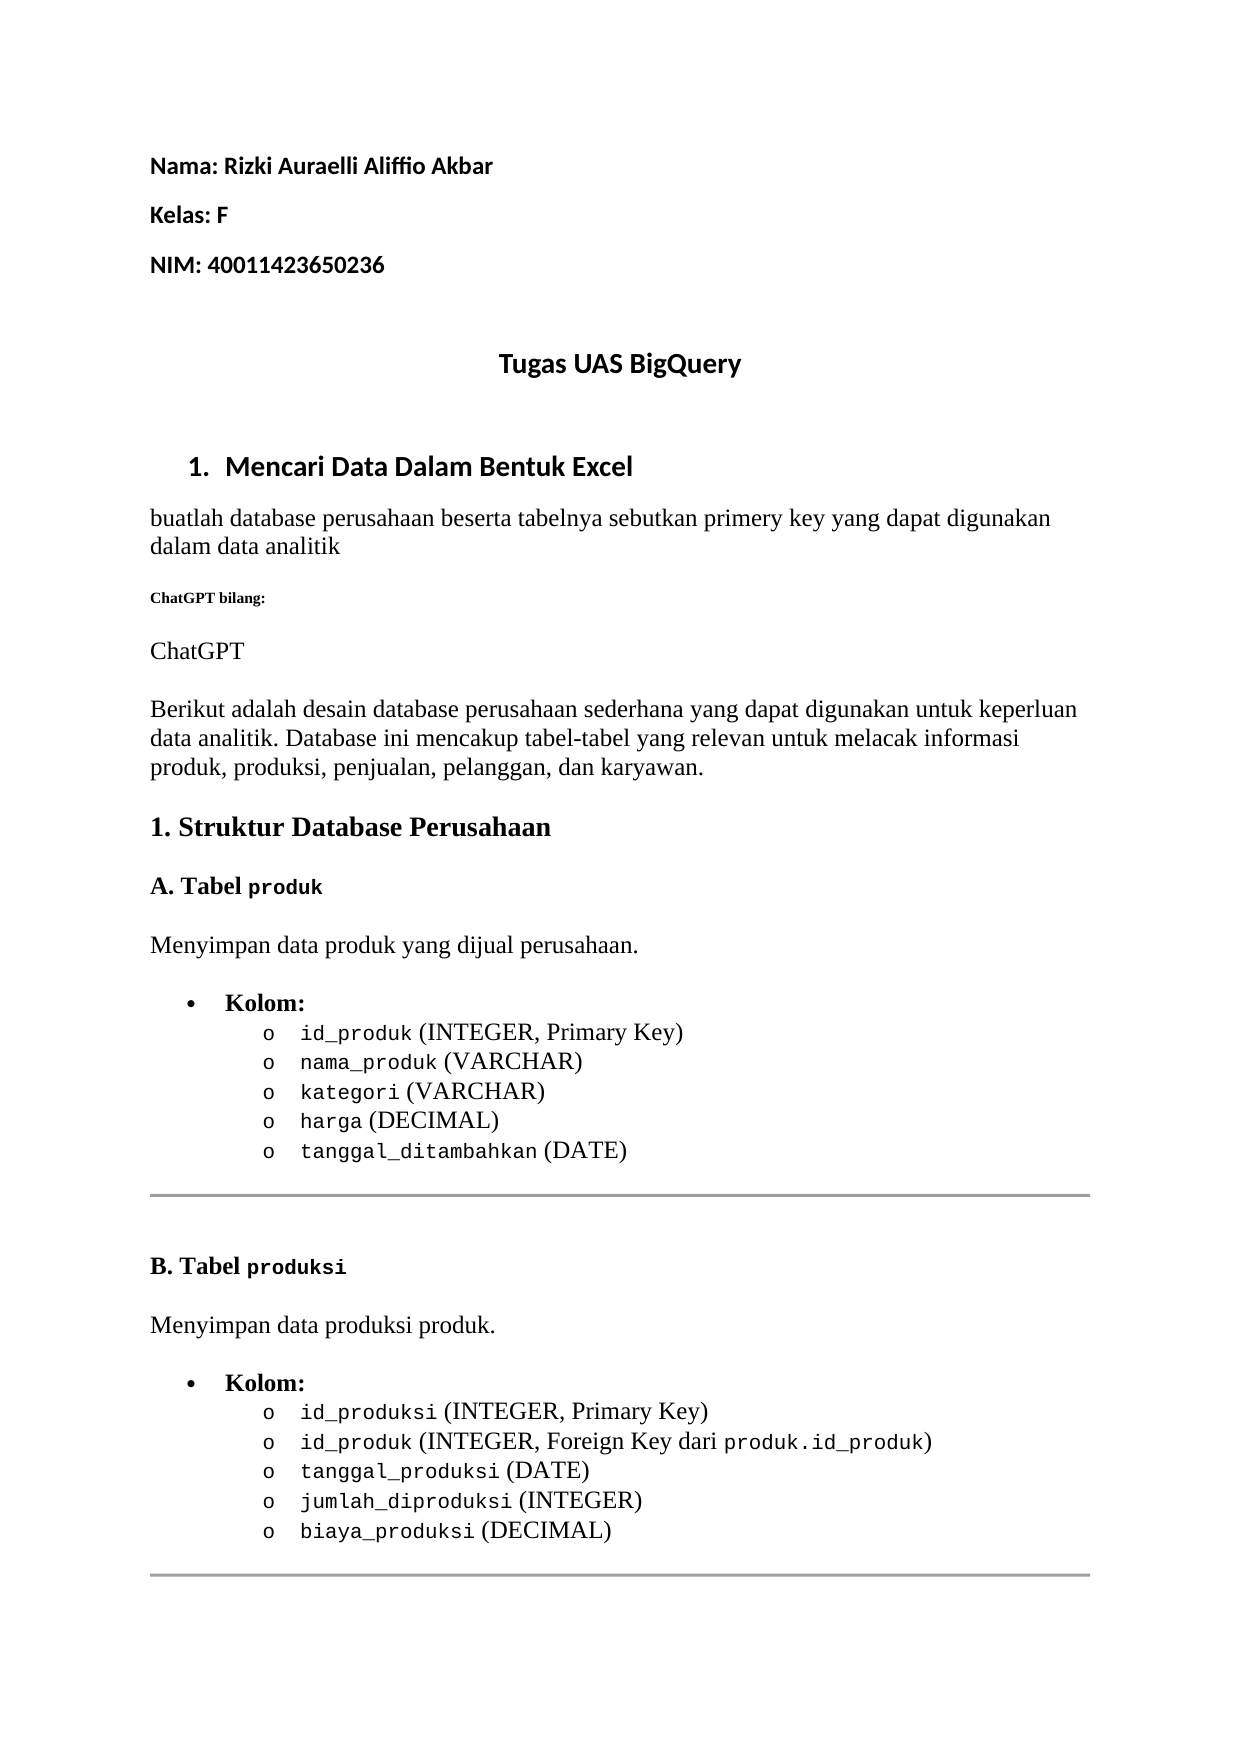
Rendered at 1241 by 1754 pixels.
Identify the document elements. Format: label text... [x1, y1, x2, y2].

text ChatGPT [150, 636, 1090, 665]
list id_produk (INTEGER, Primary Key) [262, 1017, 1090, 1046]
text A. Tabel produk [150, 871, 1090, 901]
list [262, 1426, 1090, 1456]
list Mencari Data Dalam Bentuk Excel [187, 448, 1090, 483]
text 1. Struktur Database Perusahaan [150, 810, 1090, 842]
list harga (DECIMAL) [262, 1106, 1090, 1135]
list biaya_produksi (DECIMAL) [262, 1515, 1090, 1544]
text NIM: 40011423650236 [150, 249, 1090, 280]
list jumlah_diproduksi (INTEGER) [262, 1485, 1090, 1515]
text ChatGPT bilang: [150, 589, 1090, 607]
text buatlah database perusahaan beserta tabelnya sebutkan primery key yang dapat digunakan dalam data analitik [150, 503, 1090, 560]
text Menyimpan data produksi produk. [150, 1310, 1090, 1338]
list tanggal_ditambahkan (DATE) [262, 1135, 1090, 1165]
list tanggal_produksi (DATE) [262, 1456, 1090, 1485]
list nama_produk (VARCHAR) [262, 1046, 1090, 1076]
list id_produksi (INTEGER, Primary Key) [262, 1396, 1090, 1426]
text Berikut adalah desain database perusahaan sederhana yang dapat digunakan untuk keperluan data analitik. Database ini mencakup tabel-tabel yang relevan untuk melacak informasi produk, produksi, penjualan, pelanggan, dan karyawan. [150, 694, 1090, 781]
list Kolom: [187, 988, 1090, 1017]
text B. Tabel produksi [150, 1251, 1090, 1281]
text Tugas UAS BigQuery [150, 346, 1090, 381]
text Menyimpan data produk yang dijual perusahaan. [150, 930, 1090, 959]
text Nama: Rizki Auraelli Aliffio Akbar [150, 150, 1090, 181]
text Kelas: F [150, 199, 1090, 230]
list Kolom: [187, 1368, 1090, 1396]
list kategori (VARCHAR) [262, 1076, 1090, 1106]
